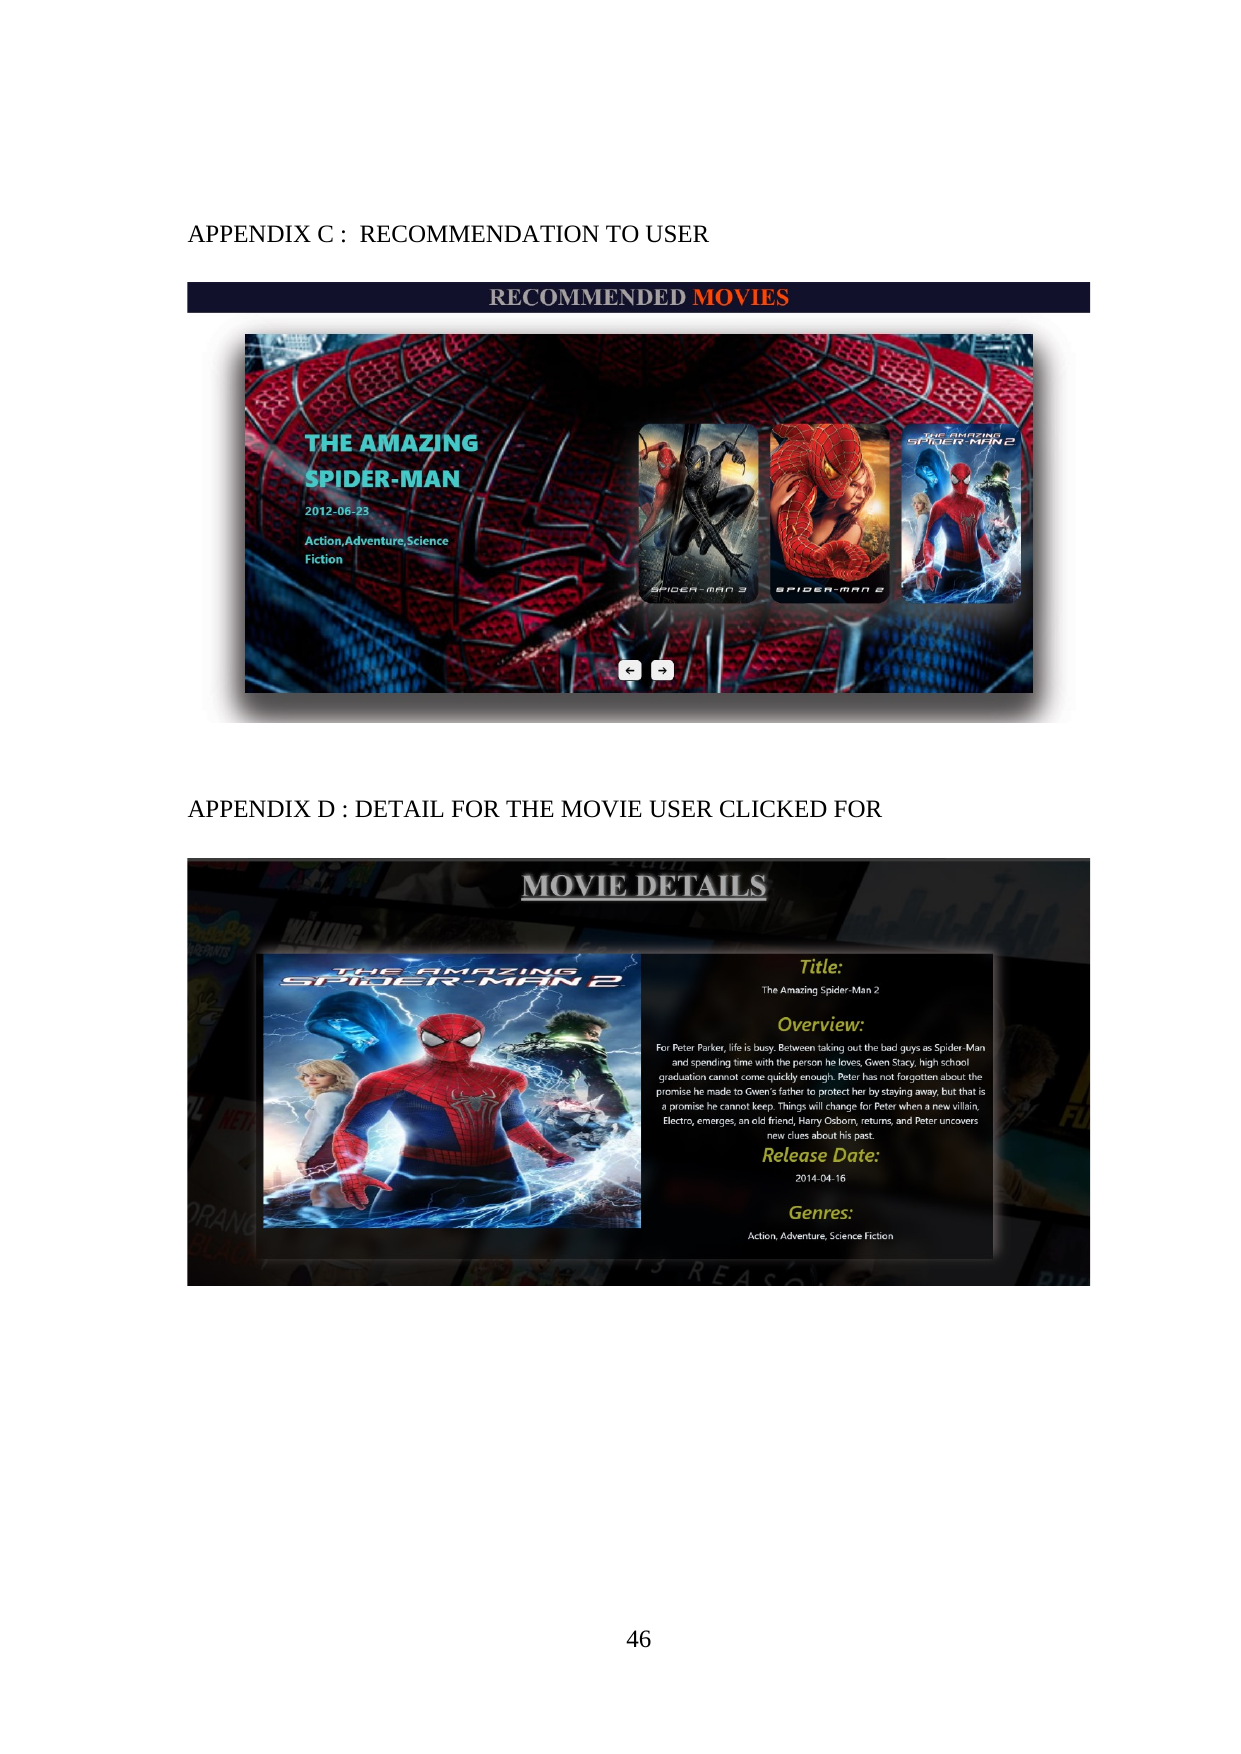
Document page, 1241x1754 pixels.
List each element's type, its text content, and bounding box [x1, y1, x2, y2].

text APPENDIX D : DETAIL FOR THE MOVIE USER CLICKED FOR [187, 794, 1090, 823]
picture [187, 282, 1091, 723]
text APPENDIX C : RECOMMENDATION TO USER [187, 219, 1090, 247]
picture [187, 858, 1091, 1286]
